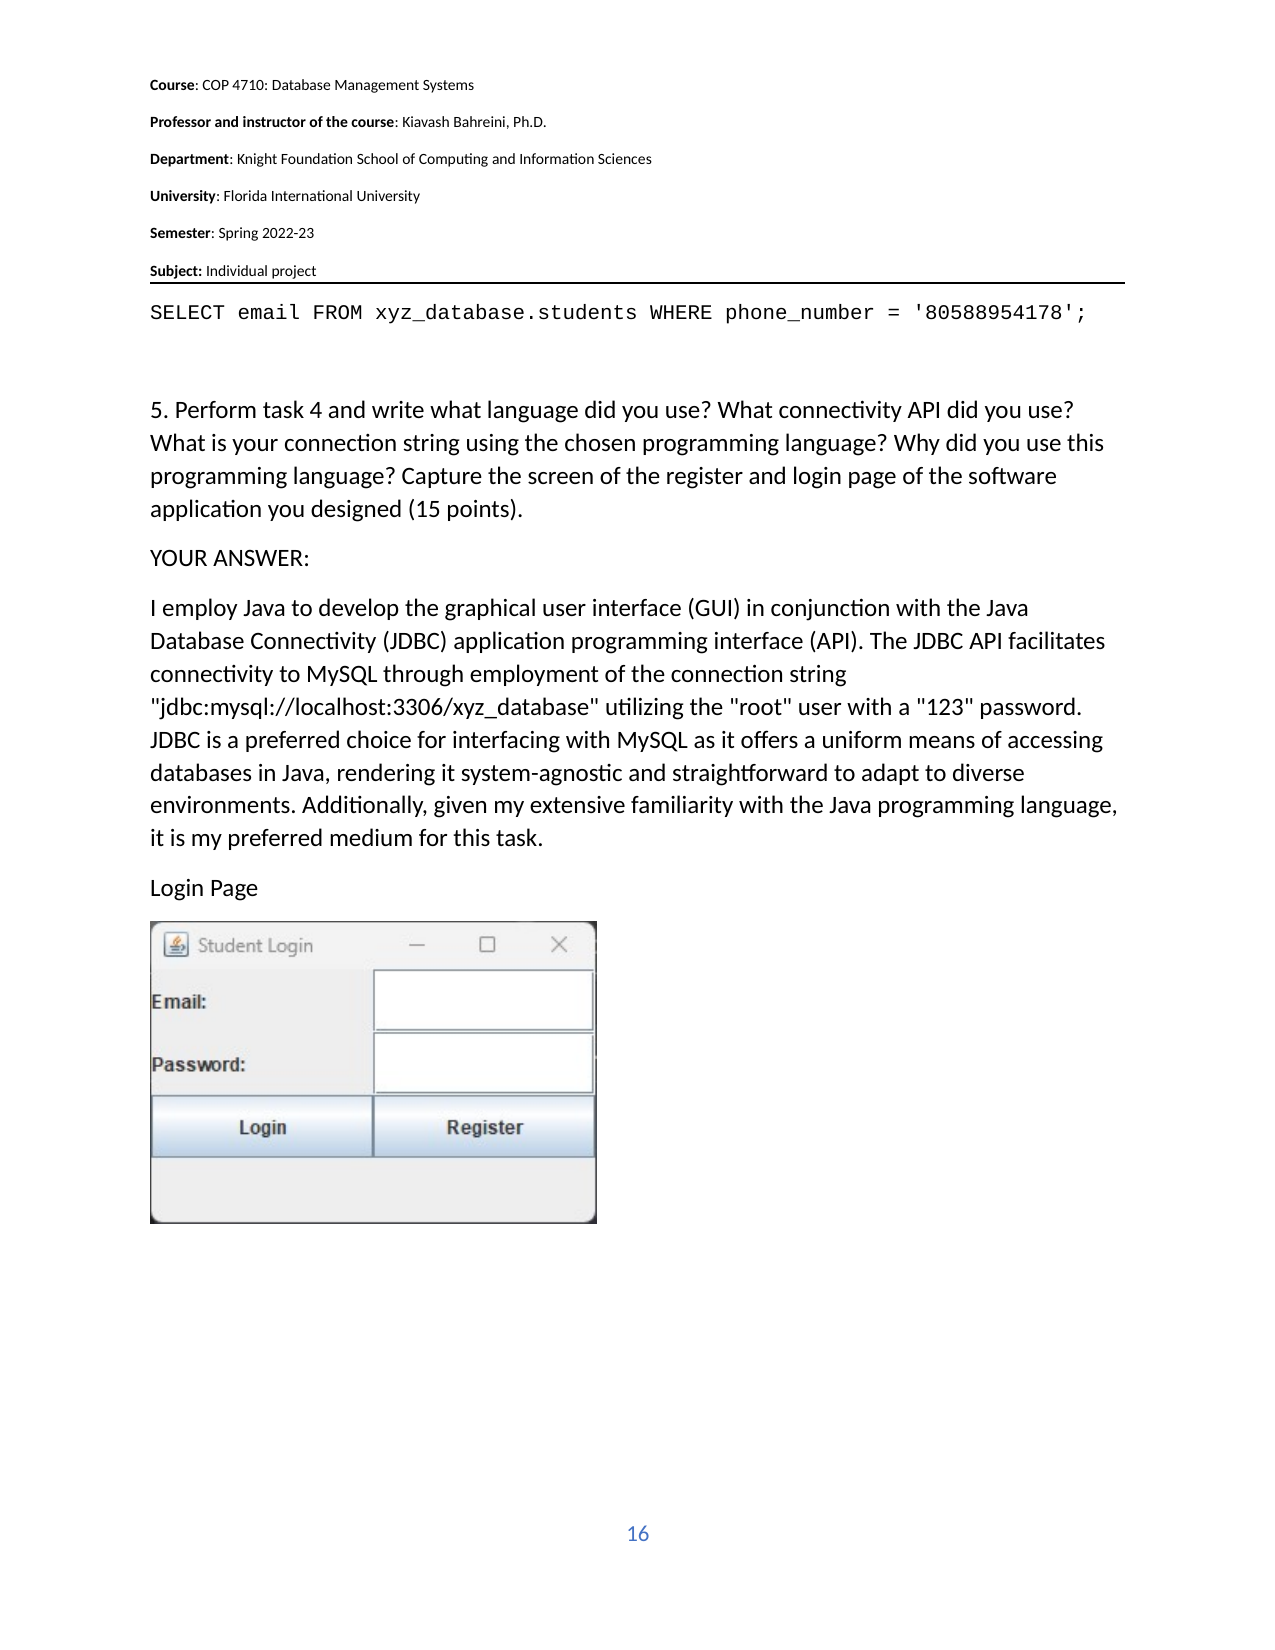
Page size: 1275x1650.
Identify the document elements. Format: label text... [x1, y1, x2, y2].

text 5. Perform task 4 and write what language did you use? What connectivity API did you use? What is your connection string using the chosen programming language? Why did you use this programming language? Capture the screen of the register and login page of the software application you designed (15 points). [150, 394, 1125, 523]
text YOUR ANSWER: [150, 542, 1125, 573]
picture [150, 921, 597, 1224]
text SELECT email FROM xyz_database.students WHERE phone_number = '80588954178'; [150, 302, 1125, 326]
text Login Page [150, 872, 1125, 903]
text I employ Java to develop the graphical user interface (GUI) in conjunction with the Java Database Connectivity (JDBC) application programming interface (API). The JDBC API facilitates connectivity to MySQL through employment of the connection string "jdbc:mysql://localhost:3306/xyz_database" utilizing the "root" user with a "123" password. JDBC is a preferred choice for interfacing with MySQL as it offers a uniform means of accessing databases in Java, rendering it system-agnostic and straightforward to adapt to diverse environments. Additionally, given my extensive familiarity with the Java programming language, it is my preferred medium for this task. [150, 592, 1125, 853]
